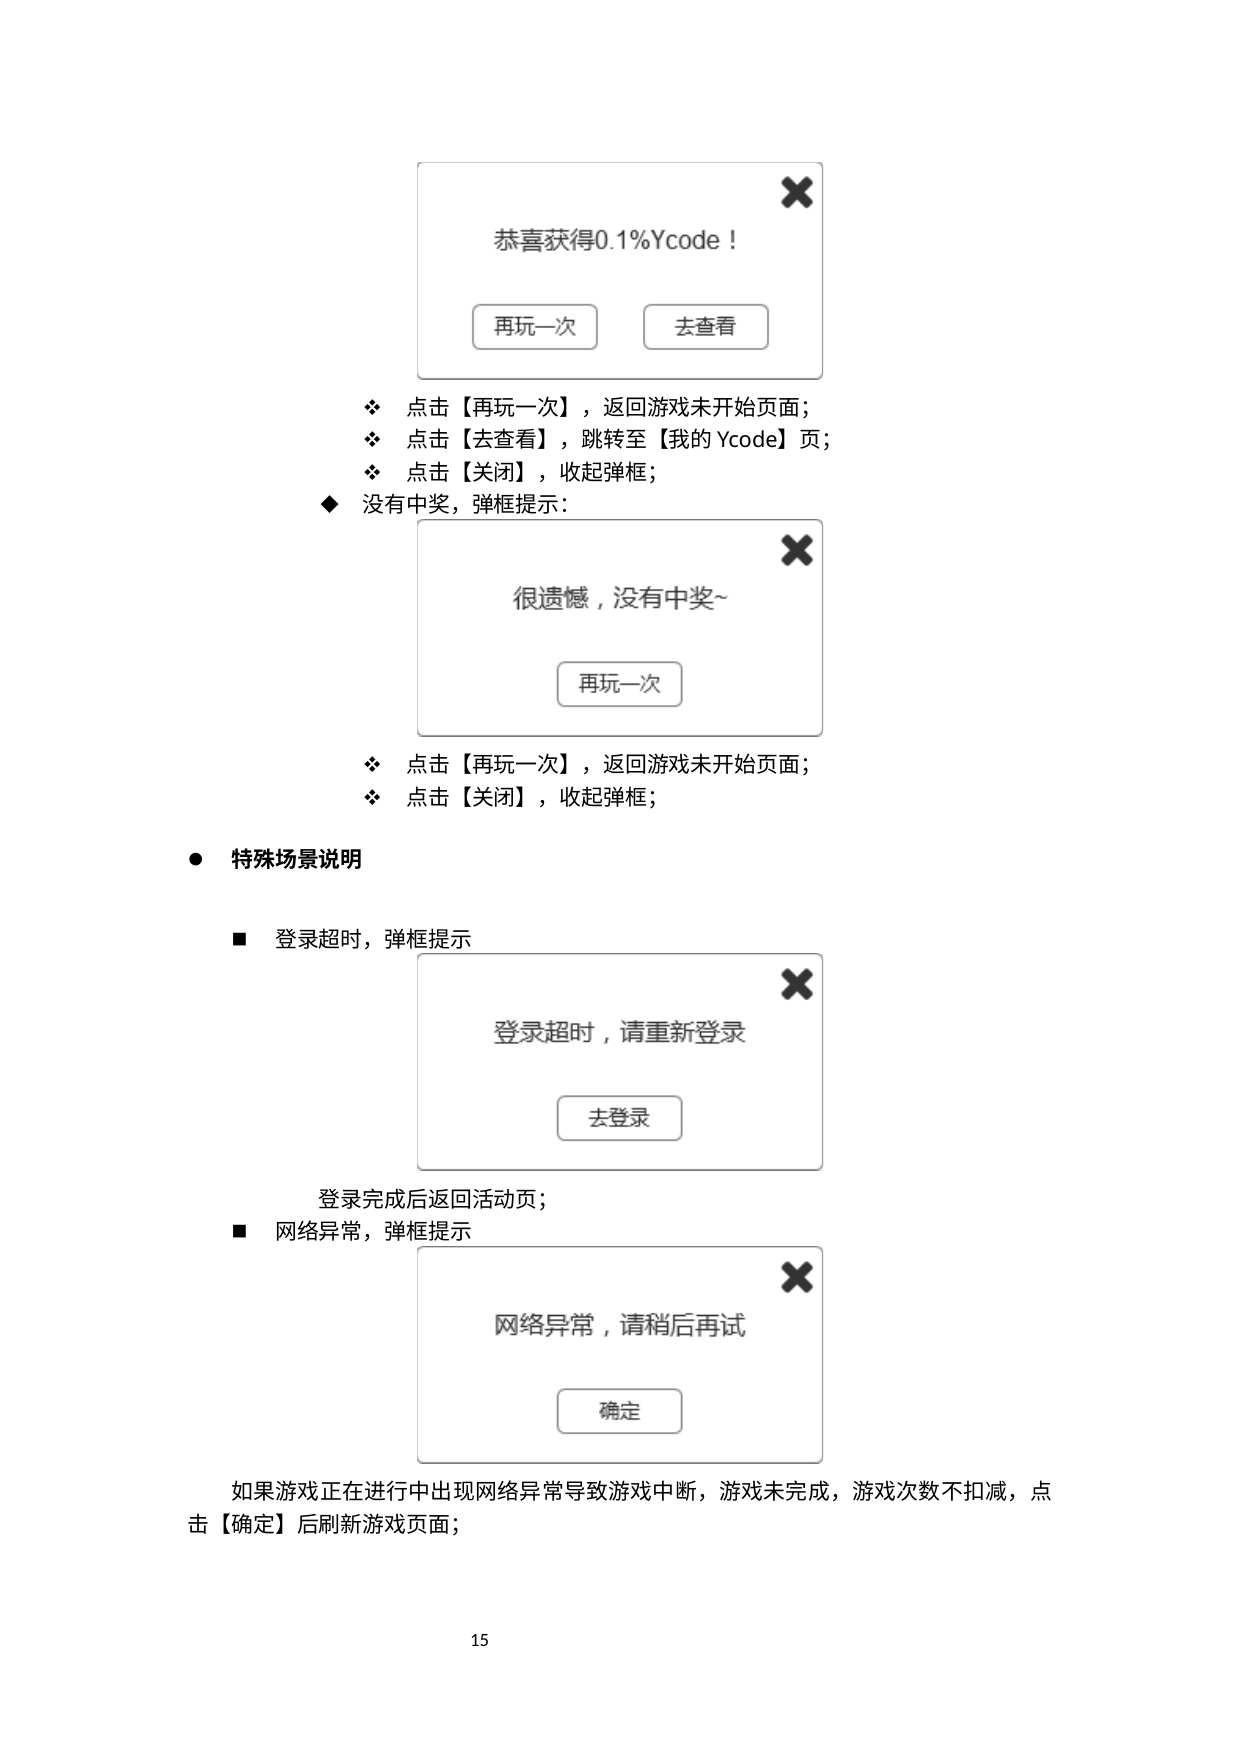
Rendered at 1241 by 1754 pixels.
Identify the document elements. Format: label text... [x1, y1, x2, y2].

list 没有中奖，弹框提示： [319, 487, 1053, 519]
list 如果游戏正在进行中出现网络异常导致游戏中断，游戏未完成，游戏次数不扣减，点击【确定】后刷新游戏页面； [187, 1474, 1053, 1539]
list 网络异常，弹框提示 [231, 1214, 1053, 1246]
picture [417, 953, 824, 1171]
list 点击【再玩一次】，返回游戏未开始页面； [362, 747, 1053, 779]
list 点击【关闭】，收起弹框； [362, 779, 1053, 812]
list 登录完成后返回活动页； [275, 1181, 1053, 1214]
list 特殊场景说明 [187, 841, 1053, 874]
list 登录超时，弹框提示 [231, 921, 1053, 954]
list 点击【再玩一次】，返回游戏未开始页面； [362, 389, 1053, 422]
list 点击【去查看】，跳转至【我的Ycode】页； [362, 422, 1053, 454]
picture [417, 1246, 824, 1464]
list 点击【关闭】，收起弹框； [362, 454, 1053, 487]
picture [417, 162, 824, 380]
picture [417, 519, 824, 737]
